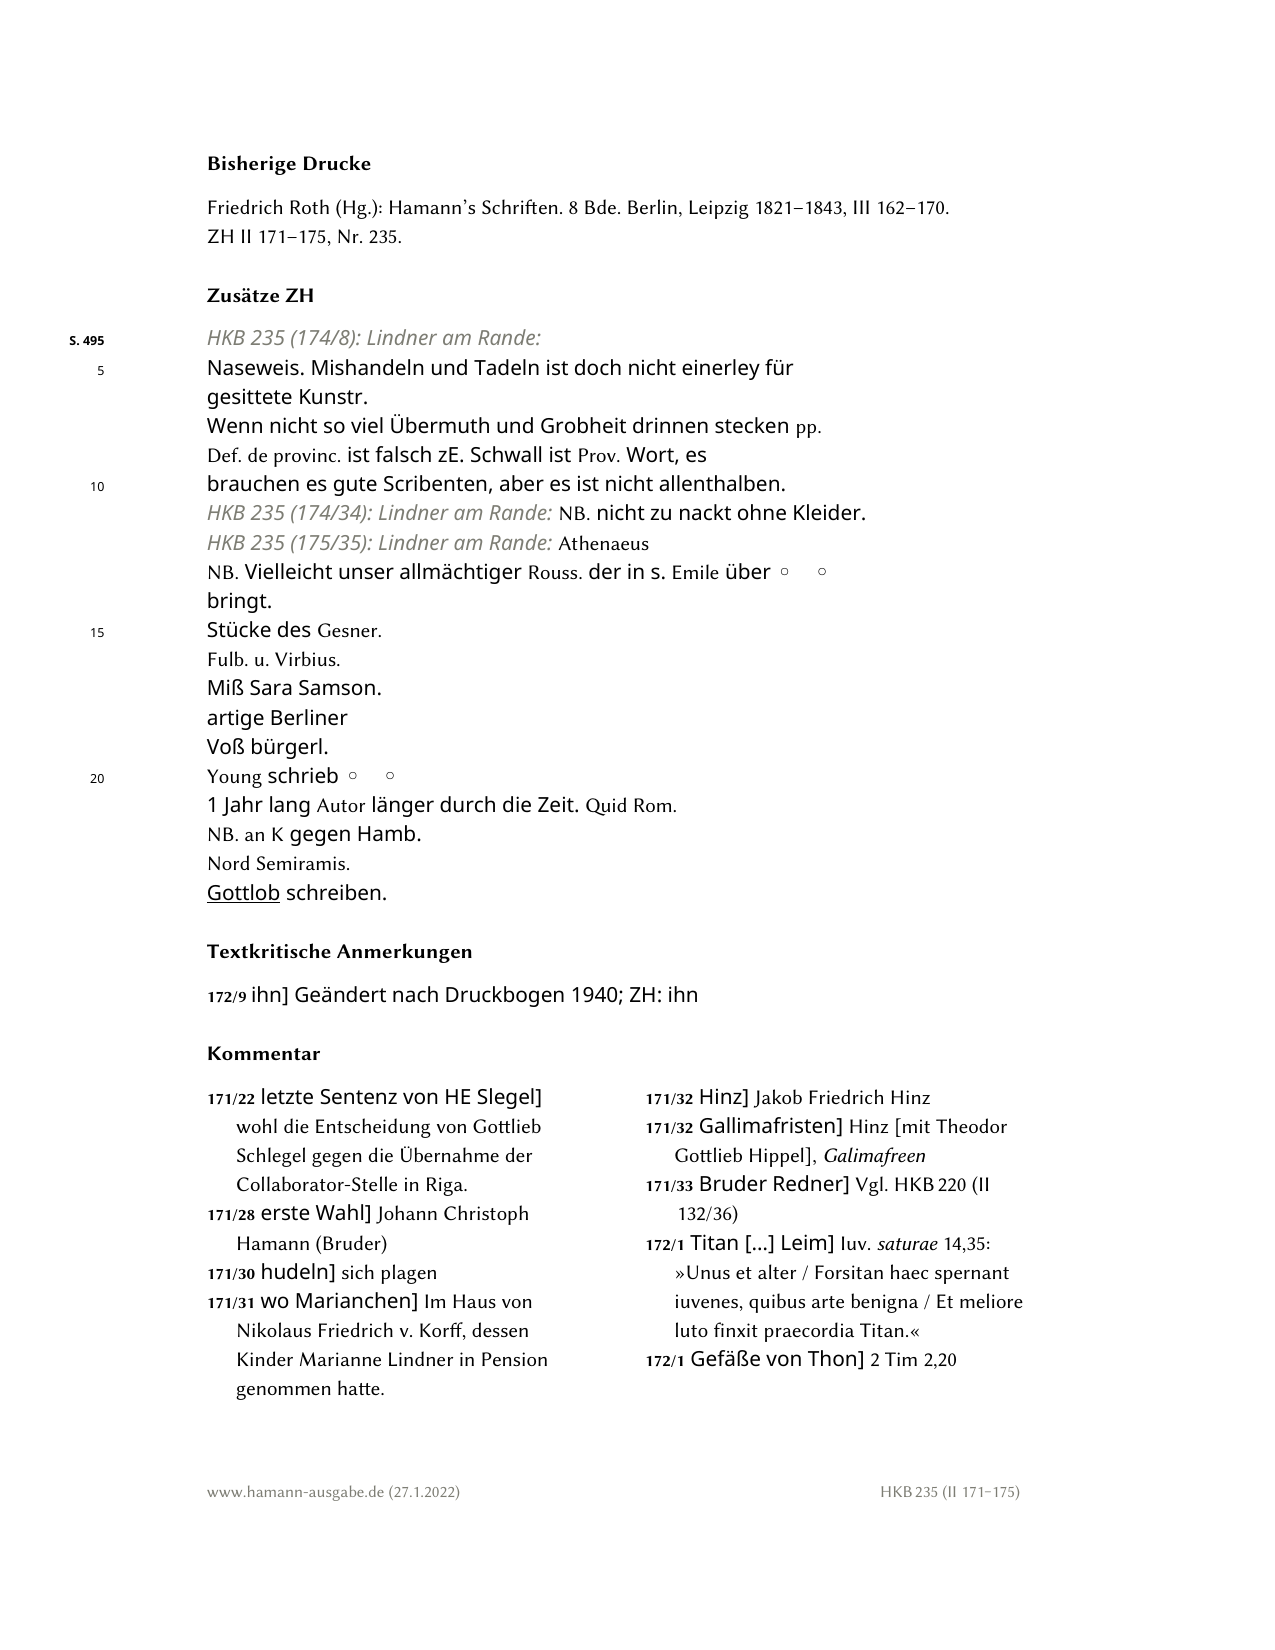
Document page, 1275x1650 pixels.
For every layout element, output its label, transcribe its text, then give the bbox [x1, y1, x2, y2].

text 5 [0, 352, 104, 381]
text Wenn nicht so viel Übermuth und Grobheit drinnen stecken pp. [207, 410, 1025, 439]
text gesittete Kunstr. [207, 381, 1025, 410]
text Def. de provinc. ist falsch zE. Schwall ist Prov. Wort, es [207, 439, 1025, 468]
text 171/22 letzte Sentenz von HE Slegel] wohl die Entscheidung von Gottlieb Schlegel gegen die Übernahme der Collaborator-Stelle in Riga. [207, 1081, 587, 1197]
text 1 Jahr lang Autor länger durch die Zeit. Quid Rom. [207, 789, 1025, 818]
text Fulb. u. Virbius. [207, 643, 1025, 672]
text HKB 235 (174/8): Lindner am Rande: [207, 322, 1025, 352]
text Gottlob schreiben. [207, 877, 1025, 906]
text 171/28 erste Wahl] Johann Christoph Hamann (Bruder) [207, 1197, 587, 1256]
text Bisherige Drucke [207, 147, 1025, 177]
text 172/1 Gefäße von Thon] 2 Tim 2,20 [645, 1343, 1025, 1372]
text Naseweis. Mishandeln und Tadeln ist doch nicht einerley für [207, 352, 1025, 381]
text bringt. [207, 585, 1025, 614]
text 171/32 Hinz] Jakob Friedrich Hinz [645, 1081, 1025, 1110]
text artige Berliner [207, 702, 1025, 731]
text Nord Semiramis. [207, 847, 1025, 877]
text brauchen es gute Scribenten, aber es ist nicht allenthalben. [207, 468, 1025, 497]
text 15 [0, 614, 104, 643]
text Kommentar [207, 1037, 1025, 1066]
text Young schrieb [207, 760, 1025, 789]
text 172/9 ihn] Geändert nach Druckbogen 1940; ZH: ihn [207, 979, 1025, 1008]
text 20 [0, 760, 104, 789]
text NB. Vielleicht unser allmächtiger Rouss. der in s. Emile über [207, 556, 1025, 585]
text 171/33 Bruder Redner] Vgl. HKB 220 (II 132/36) [645, 1168, 1025, 1227]
text 171/31 wo Marianchen] Im Haus von Nikolaus Friedrich v. Korff, dessen Kinder Marianne Lindner in Pension genommen hatte. [207, 1285, 587, 1402]
text Voß bürgerl. [207, 731, 1025, 760]
text Textkritische Anmerkungen [207, 935, 1025, 964]
text Friedrich Roth (Hg.): Hamann’s Schriften. 8 Bde. Berlin, Leipzig 1821–1843, III 162–170. [207, 191, 1025, 220]
text Zusätze ZH [207, 279, 1025, 308]
text 172/1 Titan […] Leim] Iuv. saturae 14,35: »Unus et alter / Forsitan haec spernant iuvenes, quibus arte benigna / Et meliore luto finxit praecordia Titan.« [645, 1227, 1025, 1343]
text HKB 235 (174/34): Lindner am Rande: NB. nicht zu nackt ohne Kleider. [207, 497, 1025, 527]
text S. 495 [0, 322, 104, 352]
text 10 [0, 468, 104, 497]
text Miß Sara Samson. [207, 672, 1025, 702]
text 171/30 hudeln] sich plagen [207, 1256, 587, 1285]
text NB. an K gegen Hamb. [207, 818, 1025, 847]
text 171/32 Gallimafristen] Hinz [mit Theodor Gottlieb Hippel], Galimafreen [645, 1110, 1025, 1168]
text HKB 235 (175/35): Lindner am Rande: Athenaeus [207, 527, 1025, 556]
text ZH II 171–175, Nr. 235. [207, 220, 1025, 249]
text Stücke des Gesner. [207, 614, 1025, 643]
